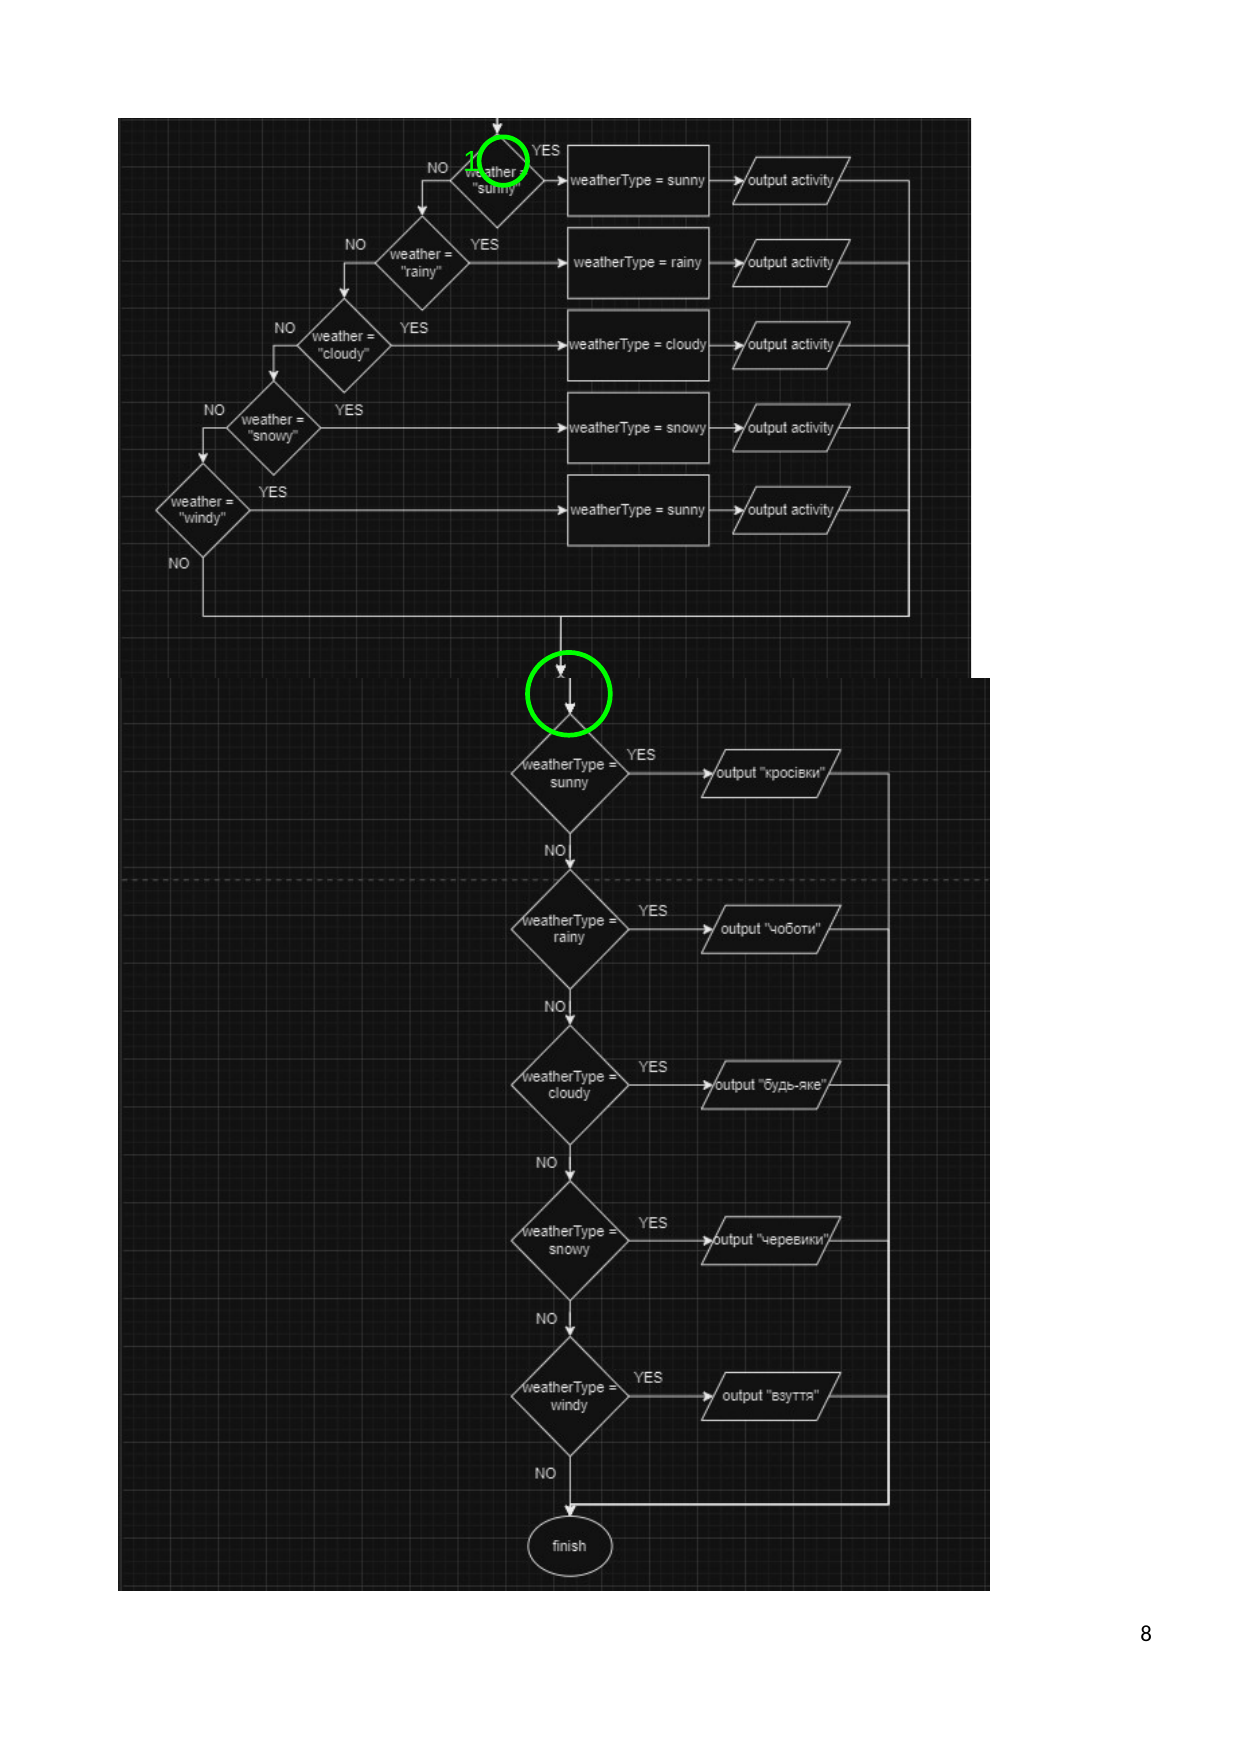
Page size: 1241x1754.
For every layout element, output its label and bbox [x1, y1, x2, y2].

picture [118, 118, 990, 1591]
